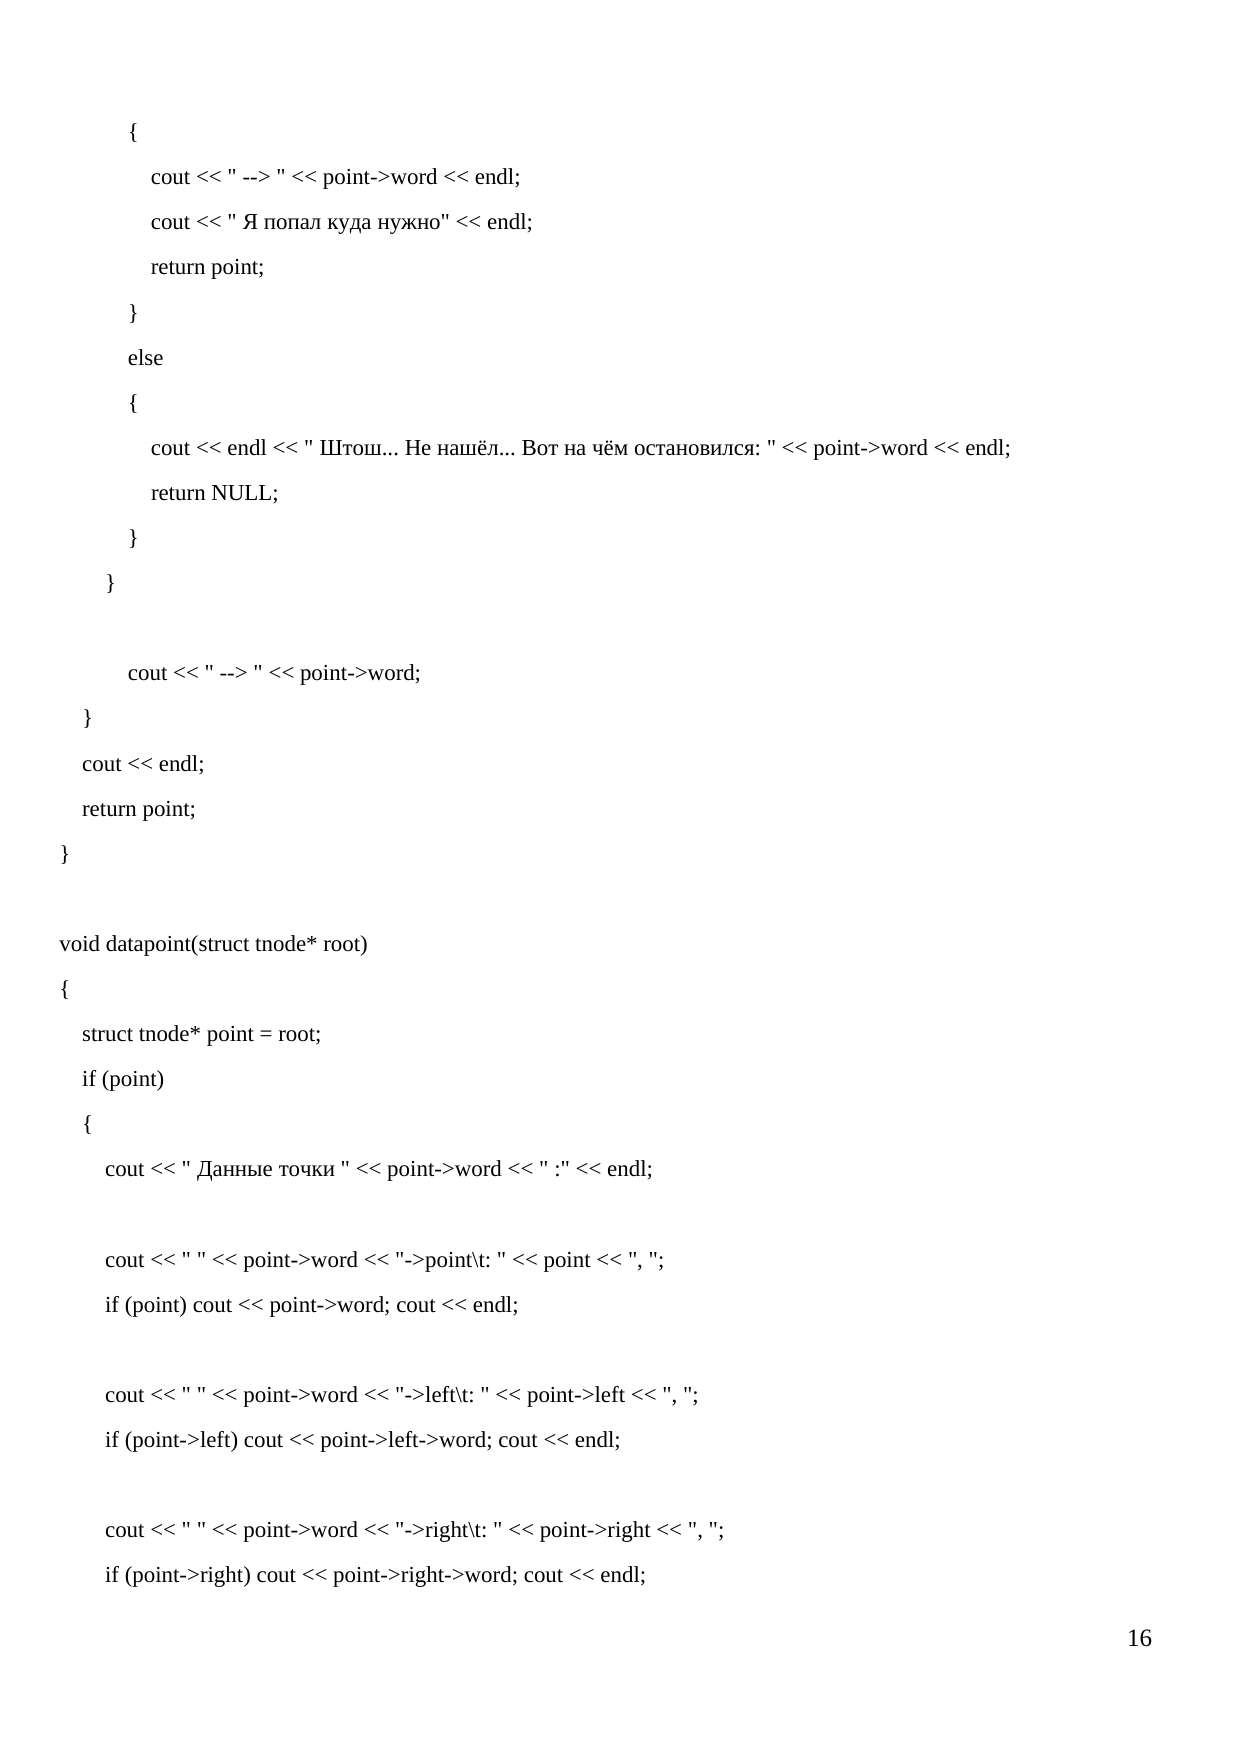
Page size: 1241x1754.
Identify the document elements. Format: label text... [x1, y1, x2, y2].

text } [59, 704, 1152, 731]
text cout << " " << point->word << "->right\t: " << point->right << ", "; [59, 1516, 1152, 1543]
text cout << " --> " << point->word; [59, 659, 1152, 686]
text cout << " Я попал куда нужно" << endl; [59, 208, 1152, 235]
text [59, 434, 1152, 460]
text if (point->left) cout << point->left->word; cout << endl; [59, 1426, 1152, 1452]
text struct tnode* point = root; [59, 1020, 1152, 1047]
text void datapoint(struct tnode* root) [59, 930, 1152, 956]
text { [59, 118, 1152, 144]
text cout << " Данные точки " << point->word << " :" << endl; [59, 1156, 1152, 1182]
text return point; [59, 795, 1152, 821]
text } [59, 569, 1152, 596]
text return point; [59, 253, 1152, 280]
text if (point) [59, 1065, 1152, 1092]
text cout << endl; [59, 749, 1152, 776]
text if (point) cout << point->word; cout << endl; [59, 1291, 1152, 1317]
text cout << " --> " << point->word << endl; [59, 163, 1152, 189]
text return NULL; [59, 479, 1152, 505]
text } [59, 298, 1152, 325]
text { [59, 389, 1152, 415]
text if (point->right) cout << point->right->word; cout << endl; [59, 1561, 1152, 1588]
text } [59, 840, 1152, 866]
text } [59, 524, 1152, 550]
text cout << " " << point->word << "->left\t: " << point->left << ", "; [59, 1381, 1152, 1407]
text cout << " " << point->word << "->point\t: " << point << ", "; [59, 1246, 1152, 1272]
text { [59, 975, 1152, 1001]
text { [59, 1110, 1152, 1137]
text else [59, 344, 1152, 370]
